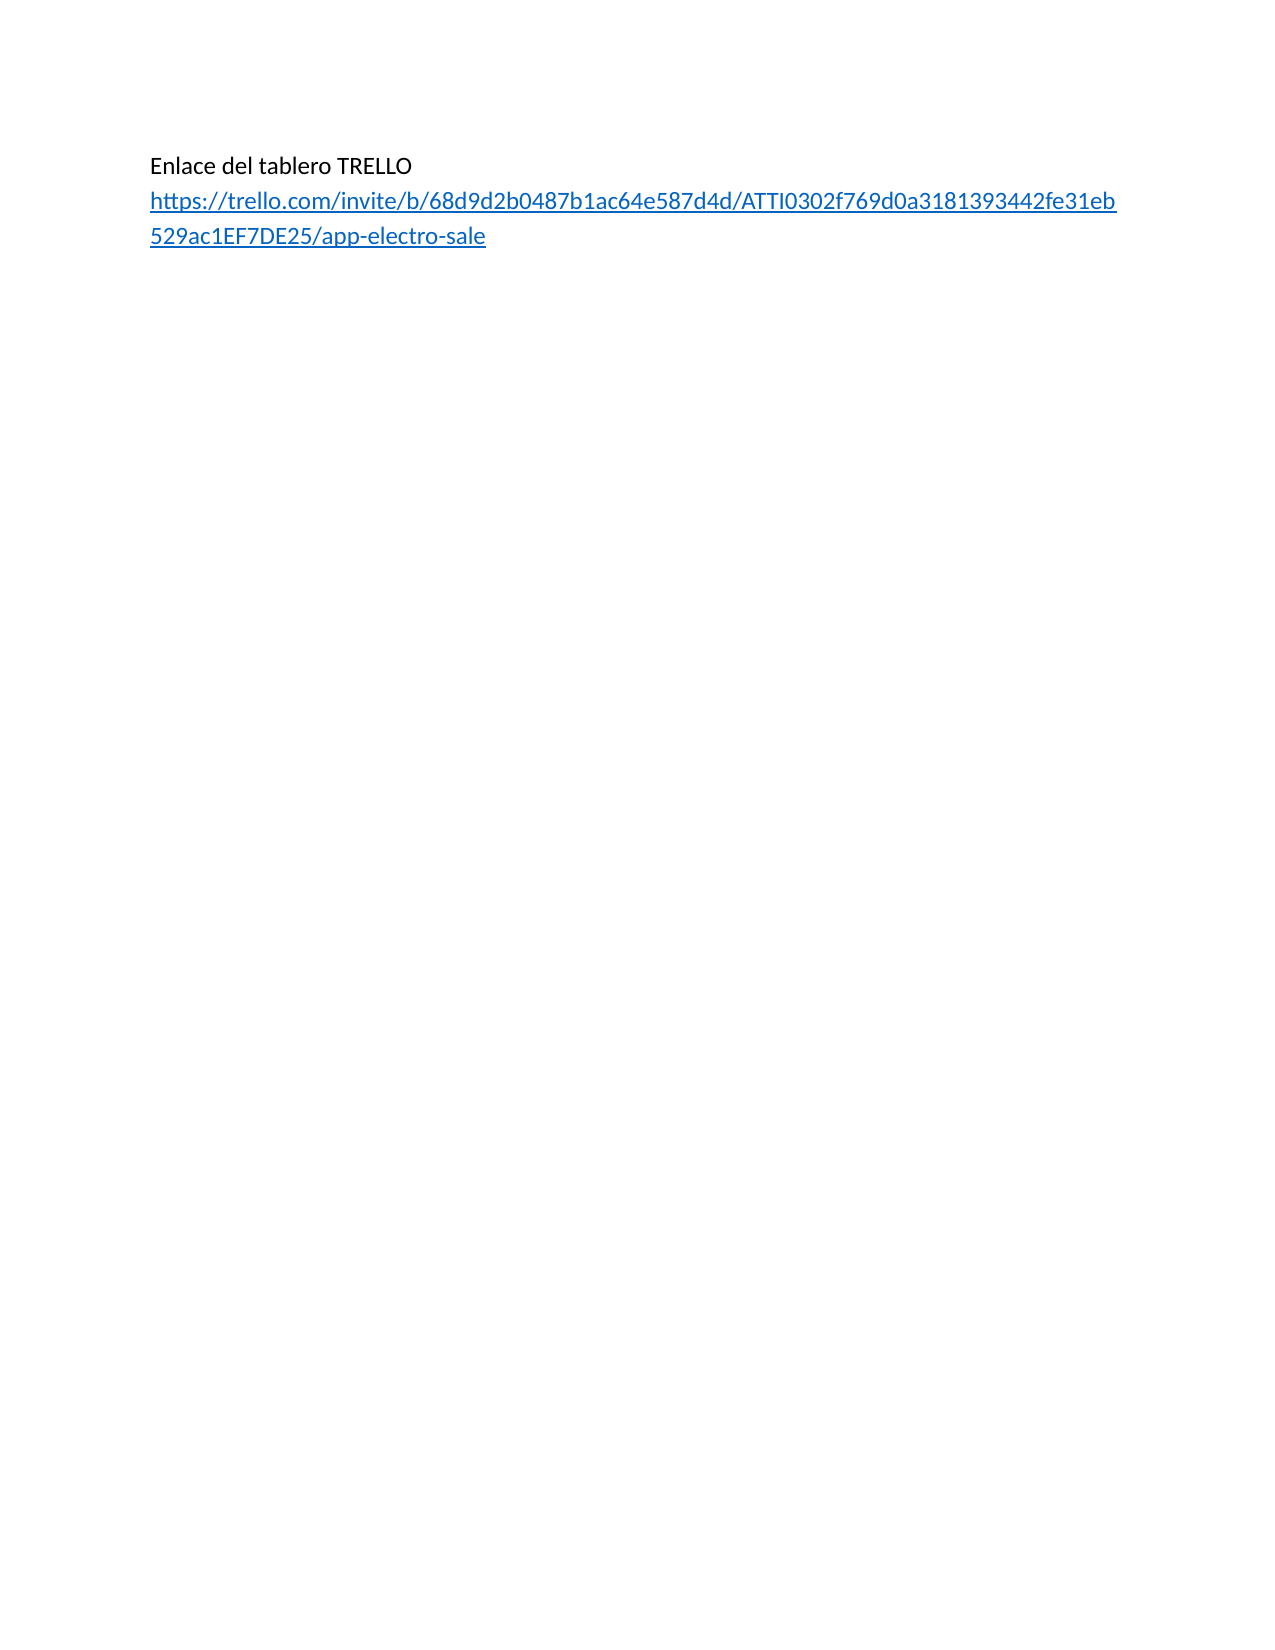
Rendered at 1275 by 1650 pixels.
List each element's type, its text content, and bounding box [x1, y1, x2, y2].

text Enlace del tablero TRELLO https://trello.com/invite/b/68d9d2b0487b1ac64e587d4d/ATTI0302f769d0a3181393442fe31eb529ac1EF7DE25/app-electro-sale [150, 150, 1125, 251]
